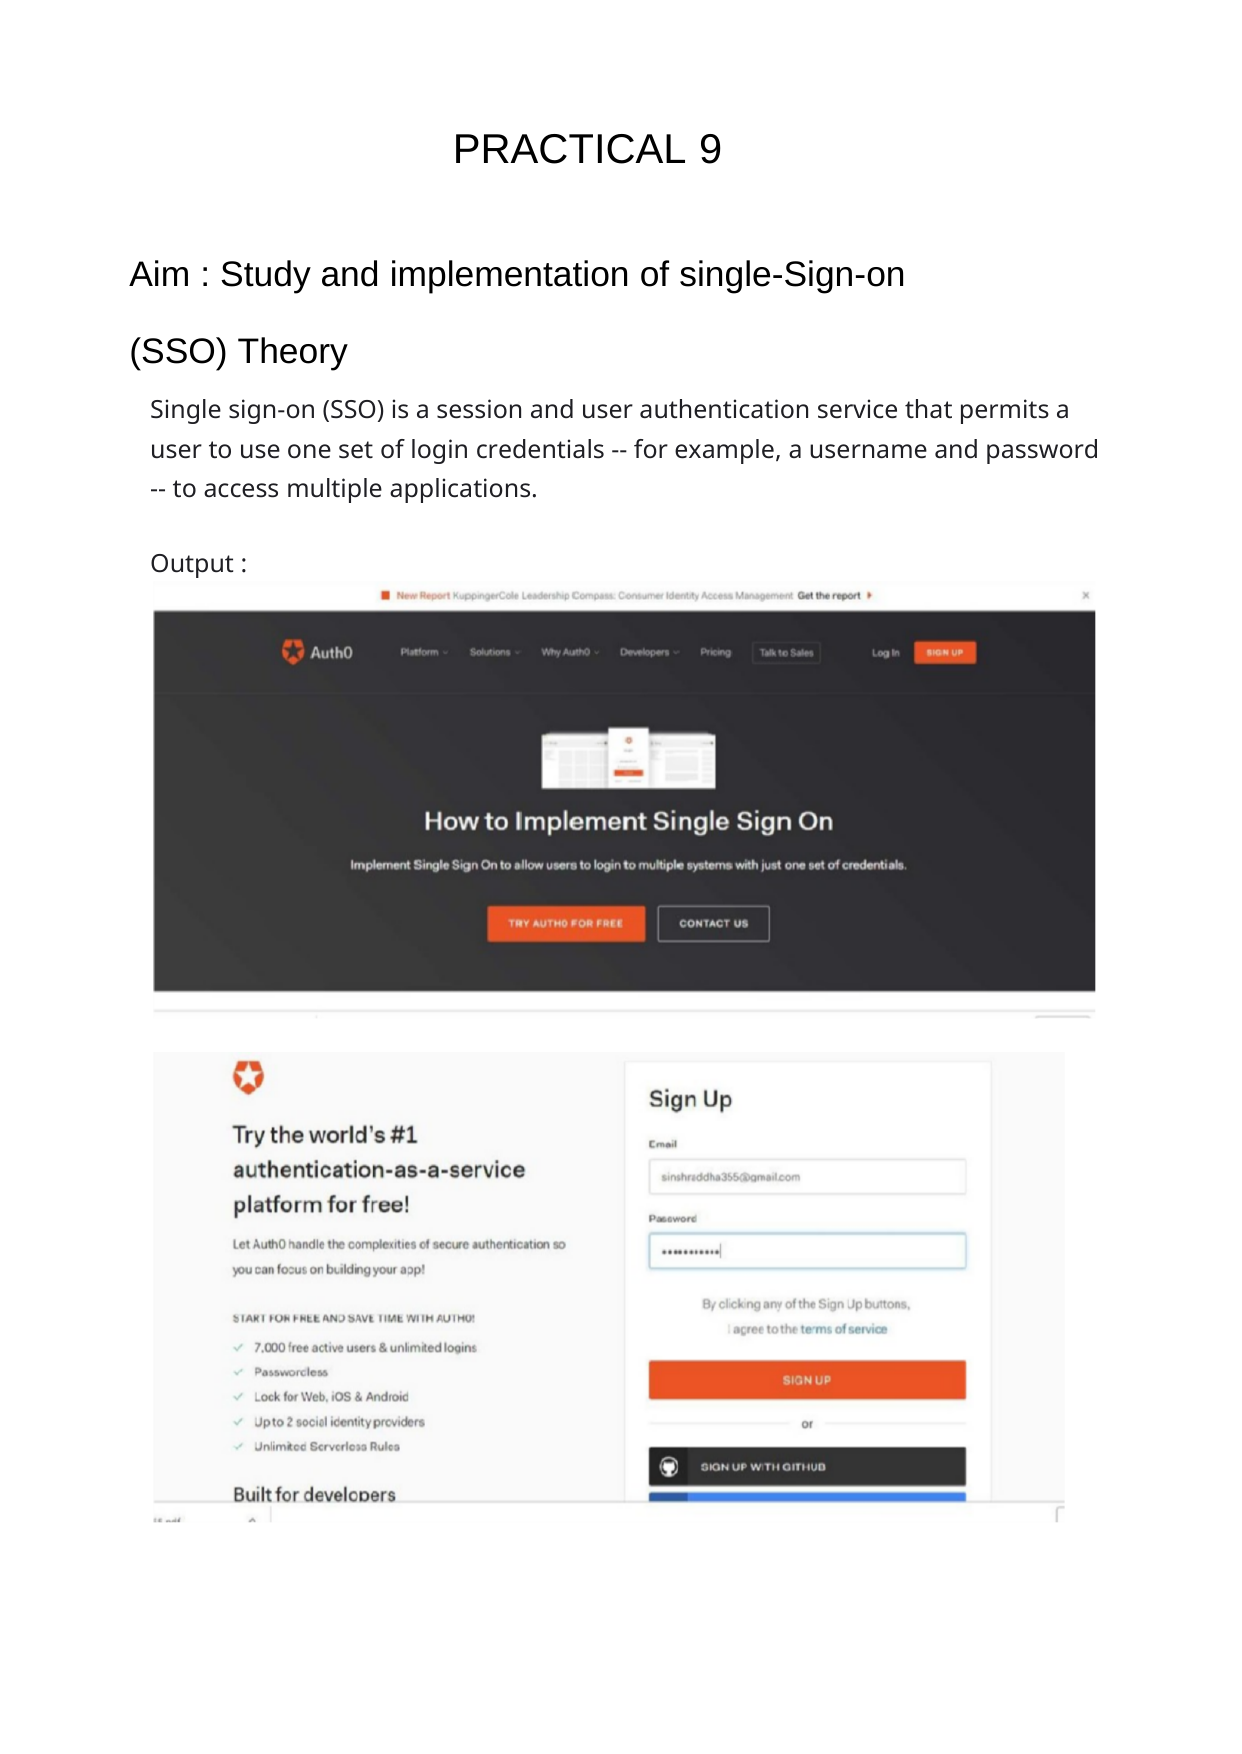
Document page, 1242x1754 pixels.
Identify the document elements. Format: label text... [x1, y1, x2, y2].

text Single sign-on (SSO) is a session and user authentication service that permits a user to use one set of login credentials -- for example, a username and password -- to access multiple applications. [150, 392, 1106, 505]
text Output : [150, 546, 1110, 580]
picture [153, 1052, 1065, 1523]
subtitle Aim : Study and implementation of single-Sign-on (SSO) Theory [129, 217, 959, 371]
picture [153, 581, 1096, 1019]
subtitle PRACTICAL 9 [129, 124, 1110, 172]
